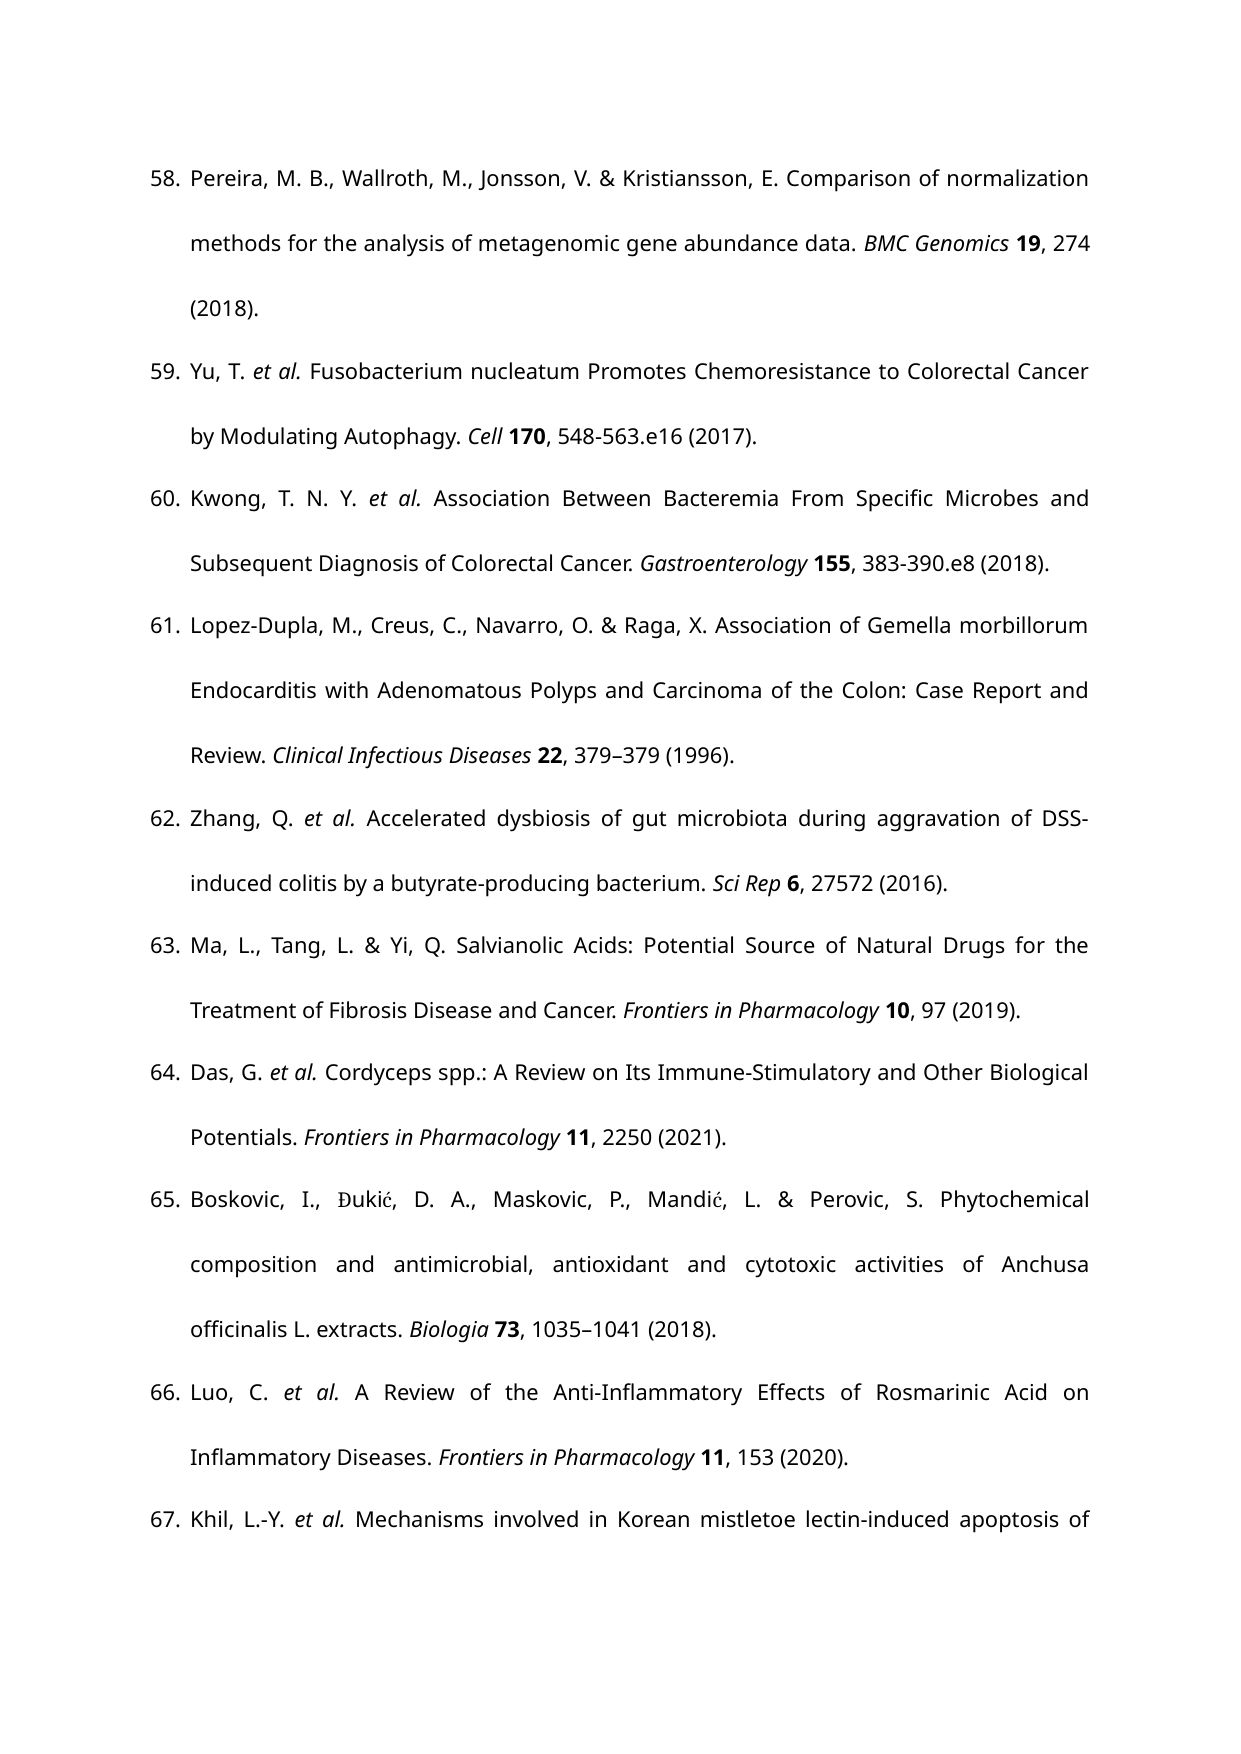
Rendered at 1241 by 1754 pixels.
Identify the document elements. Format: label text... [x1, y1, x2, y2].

text 58. Pereira, M. B., Wallroth, M., Jonsson, V. & Kristiansson, E. Comparison of normalization methods for the analysis of metagenomic gene abundance data. BMC Genomics 19, 274 (2018). [150, 162, 1090, 324]
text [150, 1503, 1090, 1535]
text 59. Yu, T. et al. Fusobacterium nucleatum Promotes Chemoresistance to Colorectal Cancer by Modulating Autophagy. Cell 170, 548-563.e16 (2017). [150, 354, 1090, 452]
text 61. Lopez-Dupla, M., Creus, C., Navarro, O. & Raga, X. Association of Gemella morbillorum Endocarditis with Adenomatous Polyps and Carcinoma of the Colon: Case Report and Review. Clinical Infectious Diseases 22, 379–379 (1996). [150, 609, 1090, 771]
text 60. Kwong, T. N. Y. et al. Association Between Bacteremia From Specific Microbes and Subsequent Diagnosis of Colorectal Cancer. Gastroenterology 155, 383-390.e8 (2018). [150, 482, 1090, 579]
text 62. Zhang, Q. et al. Accelerated dysbiosis of gut microbiota during aggravation of DSS-induced colitis by a butyrate-producing bacterium. Sci Rep 6, 27572 (2016). [150, 801, 1090, 899]
text 66. Luo, C. et al. A Review of the Anti-Inflammatory Effects of Rosmarinic Acid on Inflammatory Diseases. Frontiers in Pharmacology 11, 153 (2020). [150, 1375, 1090, 1473]
text 65. Boskovic, I., Đukić, D. A., Maskovic, P., Mandić, L. & Perovic, S. Phytochemical composition and antimicrobial, antioxidant and cytotoxic activities of Anchusa officinalis L. extracts. Biologia 73, 1035–1041 (2018). [150, 1183, 1090, 1346]
text 63. Ma, L., Tang, L. & Yi, Q. Salvianolic Acids: Potential Source of Natural Drugs for the Treatment of Fibrosis Disease and Cancer. Frontiers in Pharmacology 10, 97 (2019). [150, 928, 1090, 1026]
text 64. Das, G. et al. Cordyceps spp.: A Review on Its Immune-Stimulatory and Other Biological Potentials. Frontiers in Pharmacology 11, 2250 (2021). [150, 1056, 1090, 1153]
